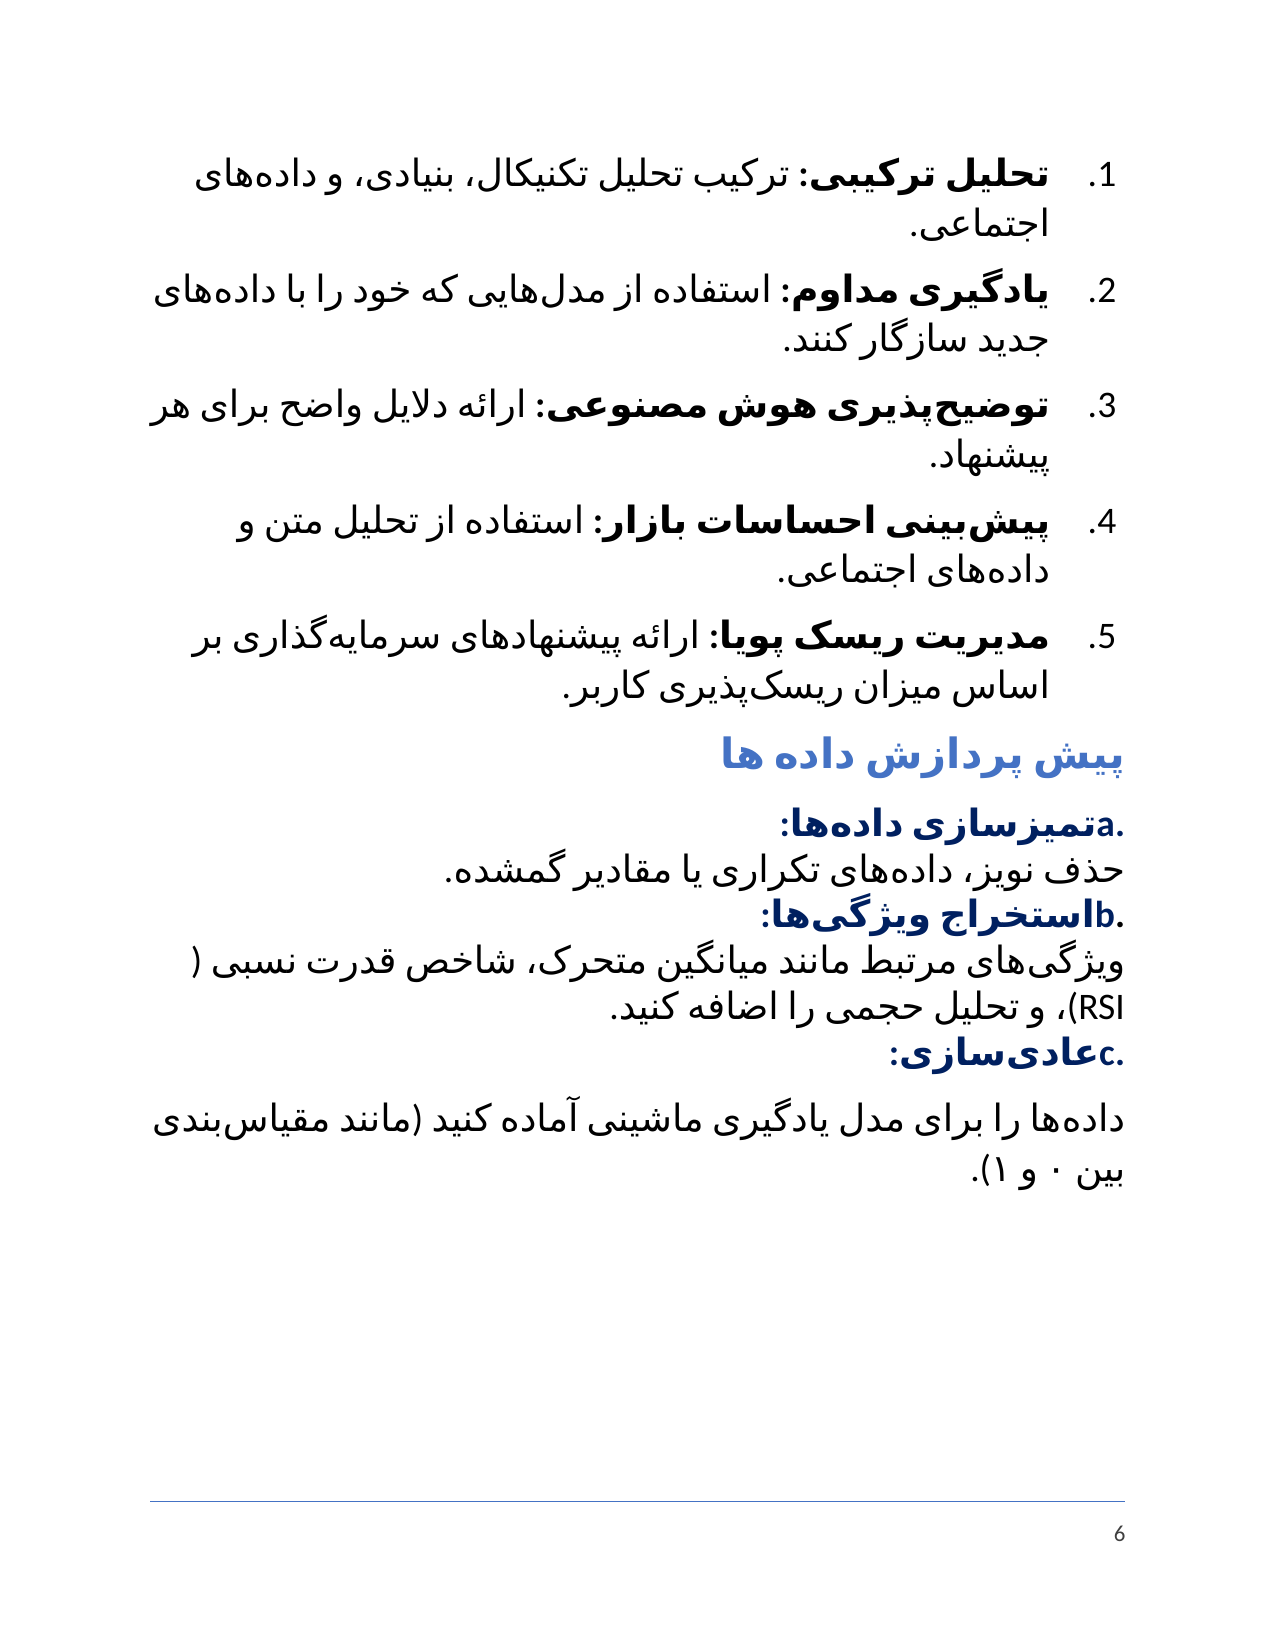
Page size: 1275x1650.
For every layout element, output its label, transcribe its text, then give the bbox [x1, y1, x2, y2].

text داده‌ها را برای مدل یادگیری ماشینی آماده کنید (مانند مقیاس‌بندی بین ۰ و ۱). [150, 1095, 1125, 1190]
text .bاستخراج ویژگی‌ها: [150, 891, 1125, 937]
text حذف نویز، داده‌های تکراری یا مقادیر گمشده. [150, 846, 1125, 891]
list مدیریت ریسک پویا: ارائه پیشنهادهای سرمایه‌گذاری بر اساس میزان ریسک‌پذیری کاربر. [150, 612, 1087, 708]
text ویژگی‌های مرتبط مانند میانگین متحرک، شاخص قدرت نسبی (RSI)، و تحلیل حجمی را اضافه کنید. [150, 937, 1125, 1029]
list توضیح‌پذیری هوش مصنوعی: ارائه دلایل واضح برای هر پیشنهاد. [150, 381, 1087, 477]
text .cعادی‌سازی: [150, 1029, 1125, 1075]
list تحلیل ترکیبی: ترکیب تحلیل تکنیکال، بنیادی، و داده‌های اجتماعی. [150, 150, 1087, 245]
list پیش‌بینی احساسات بازار: استفاده از تحلیل متن و داده‌های اجتماعی. [150, 497, 1087, 592]
list یادگیری مداوم: استفاده از مدل‌هایی که خود را با داده‌های جدید سازگار کنند. [150, 266, 1087, 361]
text پیش پردازش داده ها [150, 728, 1125, 779]
text .aتمیزسازی داده‌ها: [150, 800, 1125, 846]
